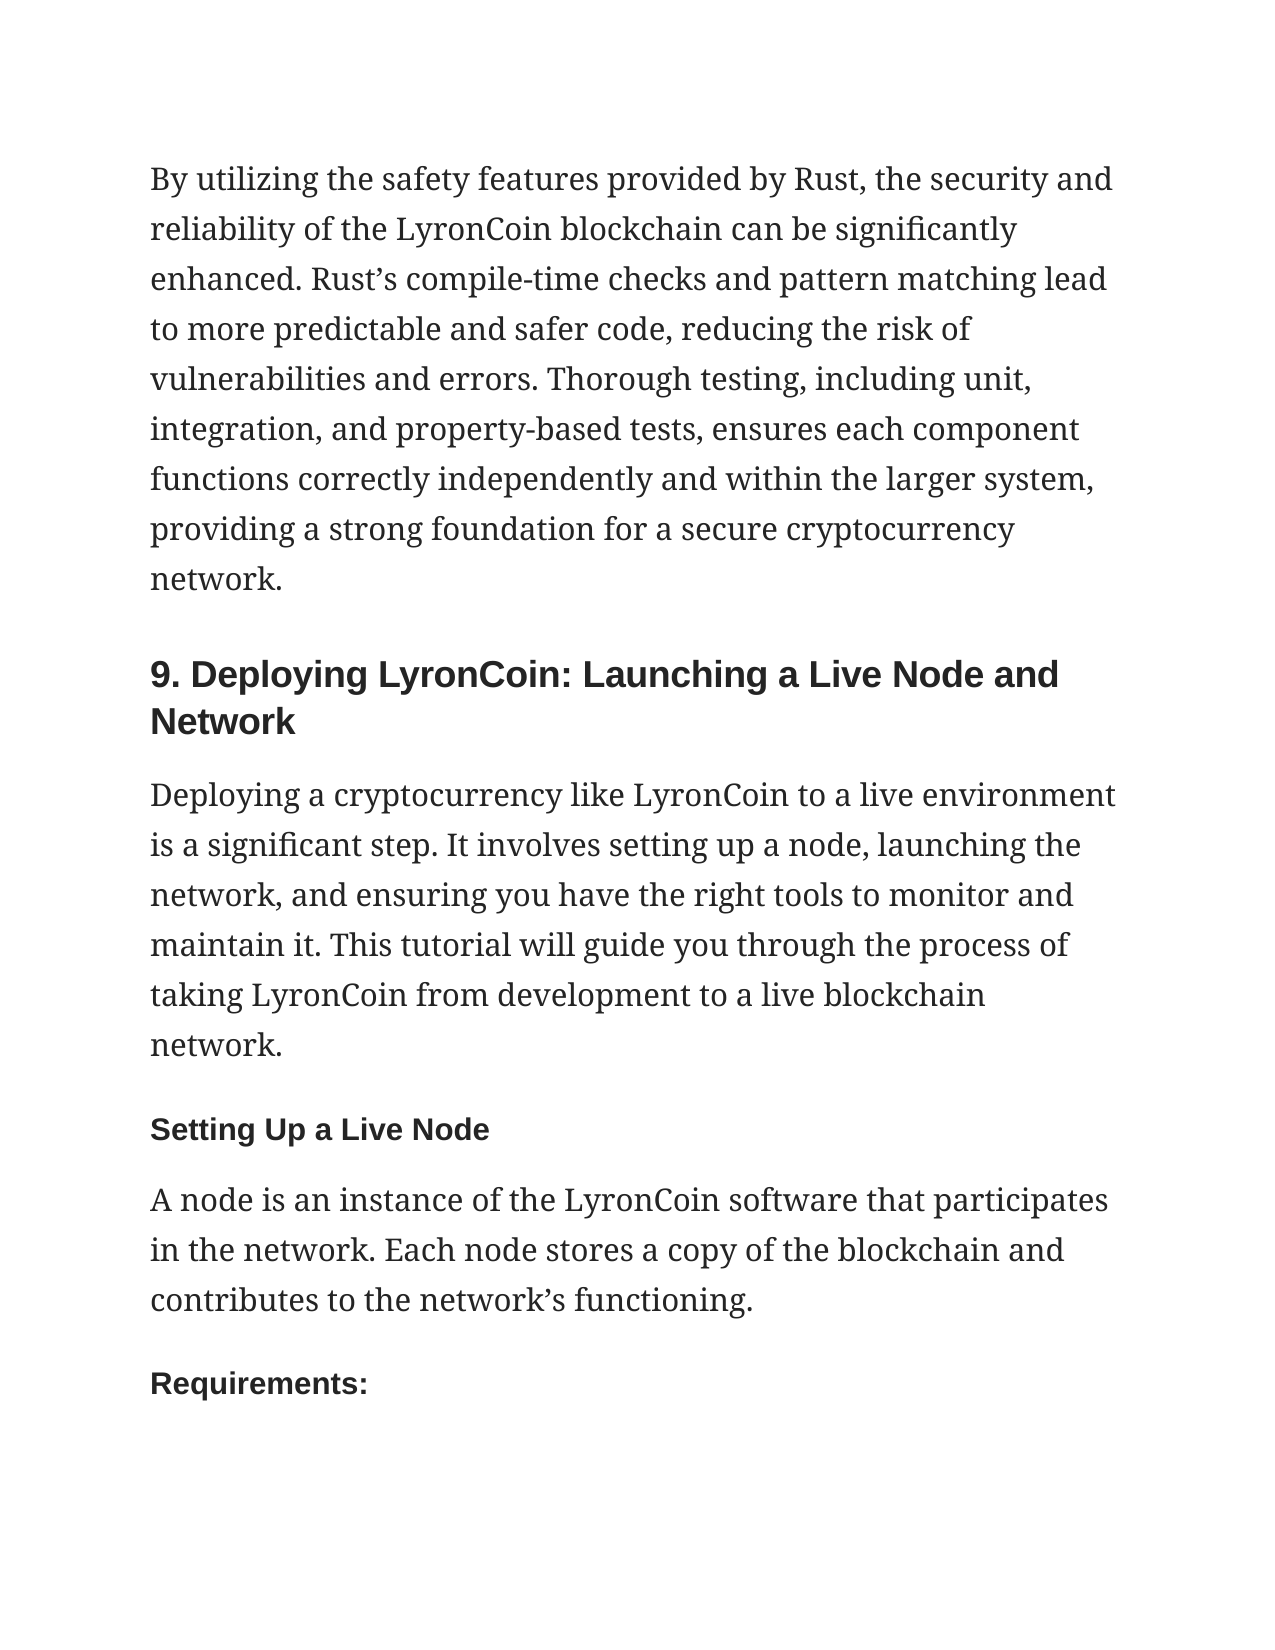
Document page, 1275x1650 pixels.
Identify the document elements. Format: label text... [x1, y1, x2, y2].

text 9. Deploying LyronCoin: Launching a Live Node and Network [150, 649, 1125, 742]
text By utilizing the safety features provided by Rust, the security and reliability of the LyronCoin blockchain can be significantly enhanced. Rust’s compile-time checks and pattern matching lead to more predictable and safer code, reducing the risk of vulnerabilities and errors. Thorough testing, including unit, integration, and property-based tests, ensures each component functions correctly independently and within the larger system, providing a strong foundation for a secure cryptocurrency network. [150, 150, 1125, 600]
text Requirements: [150, 1363, 1125, 1401]
text Setting Up a Live Node [150, 1109, 1125, 1147]
text Deploying a cryptocurrency like LyronCoin to a live environment is a significant step. It involves setting up a node, launching the network, and ensuring you have the right tools to monitor and maintain it. This tutorial will guide you through the process of taking LyronCoin from development to a live blockchain network. [150, 766, 1125, 1066]
text A node is an instance of the LyronCoin software that participates in the network. Each node stores a copy of the blockchain and contributes to the network’s functioning. [150, 1170, 1125, 1320]
